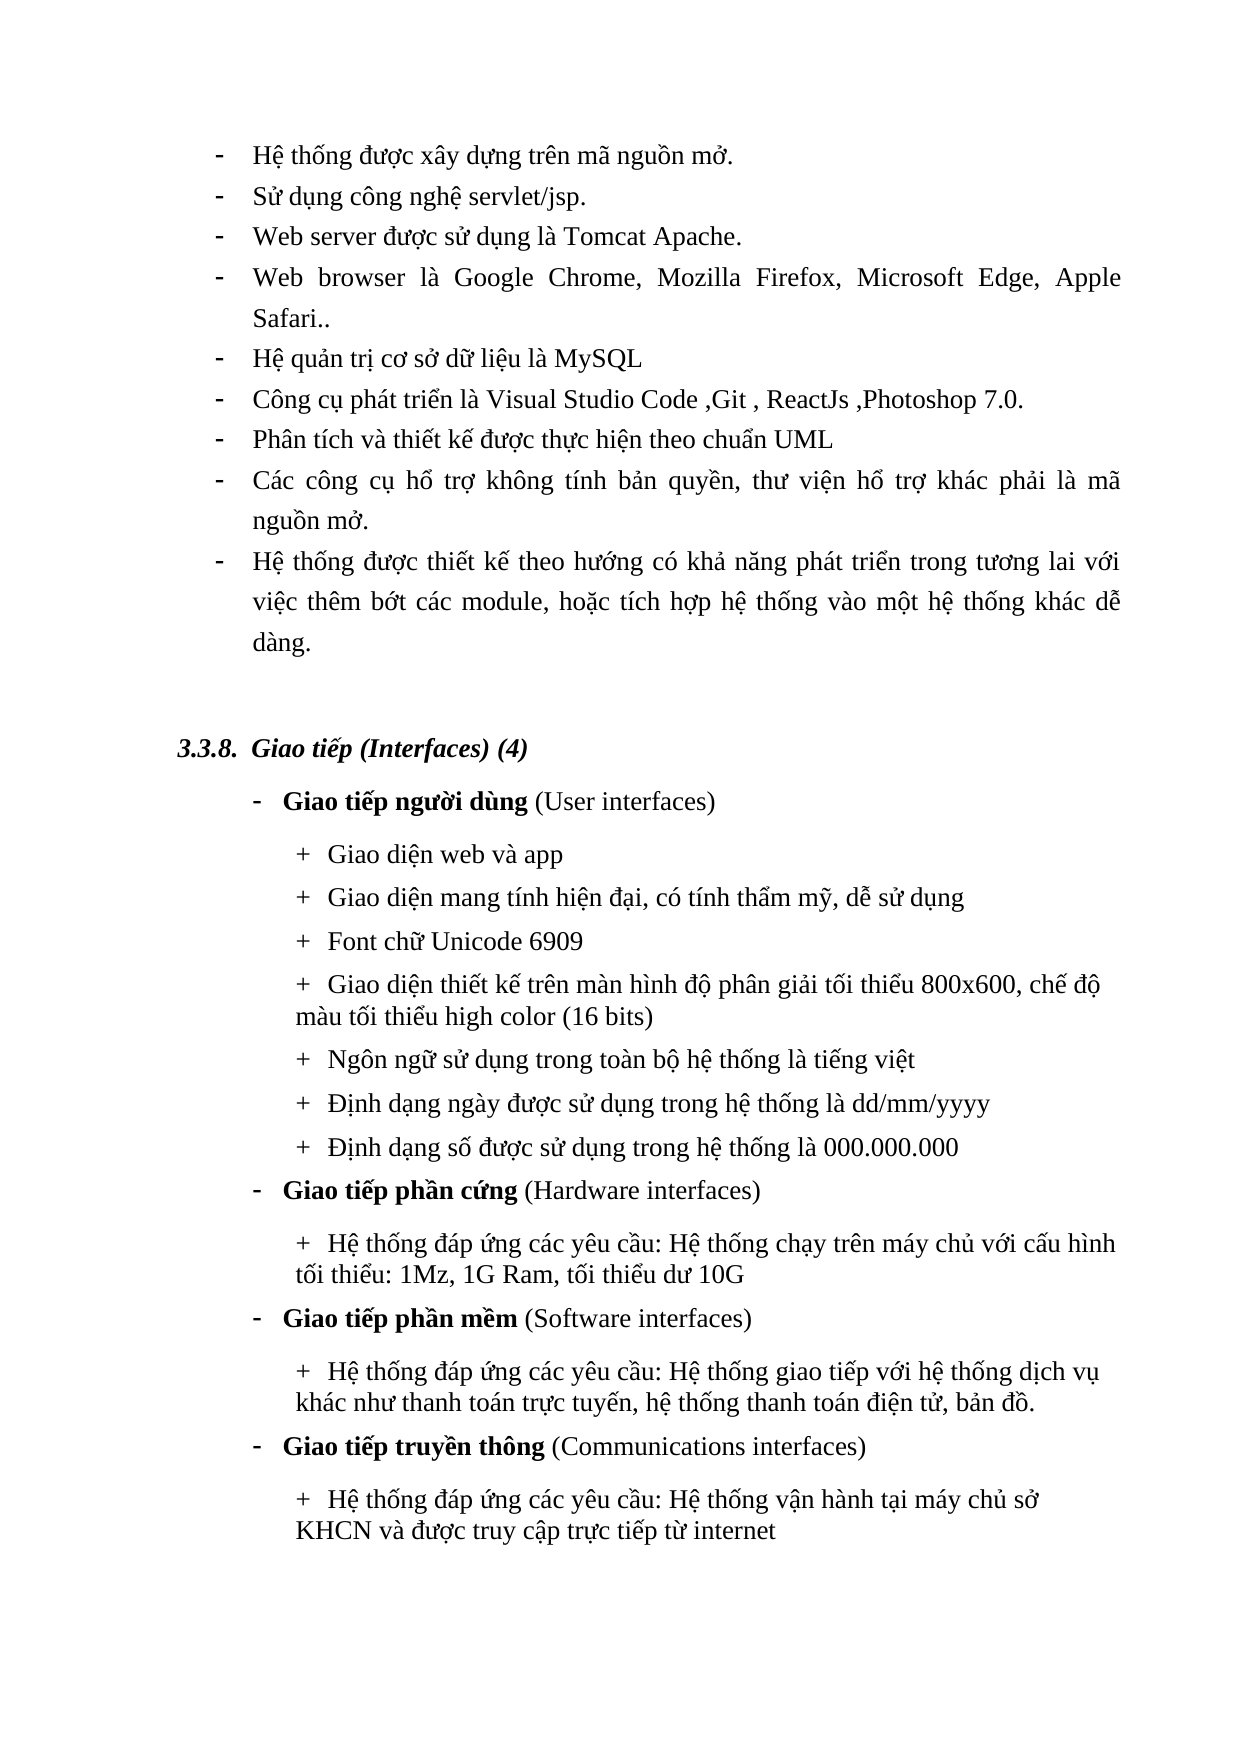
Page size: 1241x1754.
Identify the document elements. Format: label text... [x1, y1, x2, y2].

text Định dạng số được sử dụng trong hệ thống là 000.000.000 [295, 1131, 1122, 1162]
list Web browser là Google Chrome, Mozilla Firefox, Microsoft Edge, Apple Safari.. [215, 261, 1122, 333]
list Hệ thống được xây dựng trên mã nguồn mở. [215, 139, 1122, 171]
list Phân tích và thiết kế được thực hiện theo chuẩn UML [215, 423, 1122, 454]
text Giao tiếp phần cứng (Hardware interfaces) [252, 1174, 1107, 1206]
subtitle Giao tiếp (Interfaces) (4) [177, 732, 1122, 763]
text Định dạng ngày được sử dụng trong hệ thống là dd/mm/yyyy [295, 1087, 1122, 1118]
text Giao tiếp người dùng (User interfaces) [252, 784, 1107, 816]
list Sử dụng công nghệ servlet/jsp. [215, 180, 1122, 211]
list Hệ thống được thiết kế theo hướng có khả năng phát triển trong tương lai với việc thêm bớt các module, hoặc tích hợp hệ thống vào một hệ thống khác dễ dàng. [215, 545, 1122, 657]
text Hệ thống đáp ứng các yêu cầu: Hệ thống giao tiếp với hệ thống dịch vụ khác như thanh toán trực tuyến, hệ thống thanh toán điện tử, bản đồ. [295, 1355, 1122, 1418]
text Giao diện web và app [295, 838, 1122, 869]
list Hệ quản trị cơ sở dữ liệu là MySQL [215, 342, 1122, 373]
text Hệ thống đáp ứng các yêu cầu: Hệ thống vận hành tại máy chủ sở KHCN và được truy cập trực tiếp từ internet [295, 1483, 1122, 1546]
list Web server được sử dụng là Tomcat Apache. [215, 221, 1122, 252]
list Các công cụ hổ trợ không tính bản quyền, thư viện hổ trợ khác phải là mã nguồn mở. [215, 464, 1122, 536]
list Công cụ phát triển là Visual Studio Code ,Git , ReactJs ,Photoshop 7.0. [215, 383, 1122, 414]
text Ngôn ngữ sử dụng trong toàn bộ hệ thống là tiếng việt [295, 1043, 1122, 1074]
text Giao tiếp truyền thông (Communications interfaces) [252, 1430, 1107, 1461]
text Giao tiếp phần mềm (Software interfaces) [252, 1302, 1107, 1333]
text Giao diện mang tính hiện đại, có tính thẩm mỹ, dễ sử dụng [295, 881, 1122, 912]
text Hệ thống đáp ứng các yêu cầu: Hệ thống chạy trên máy chủ với cấu hình tối thiểu: 1Mz, 1G Ram, tối thiểu dư 10G [295, 1227, 1122, 1290]
text Giao diện thiết kế trên màn hình độ phân giải tối thiểu 800x600, chế độ màu tối thiểu high color (16 bits) [295, 969, 1122, 1031]
text Font chữ Unicode 6909 [295, 925, 1122, 956]
